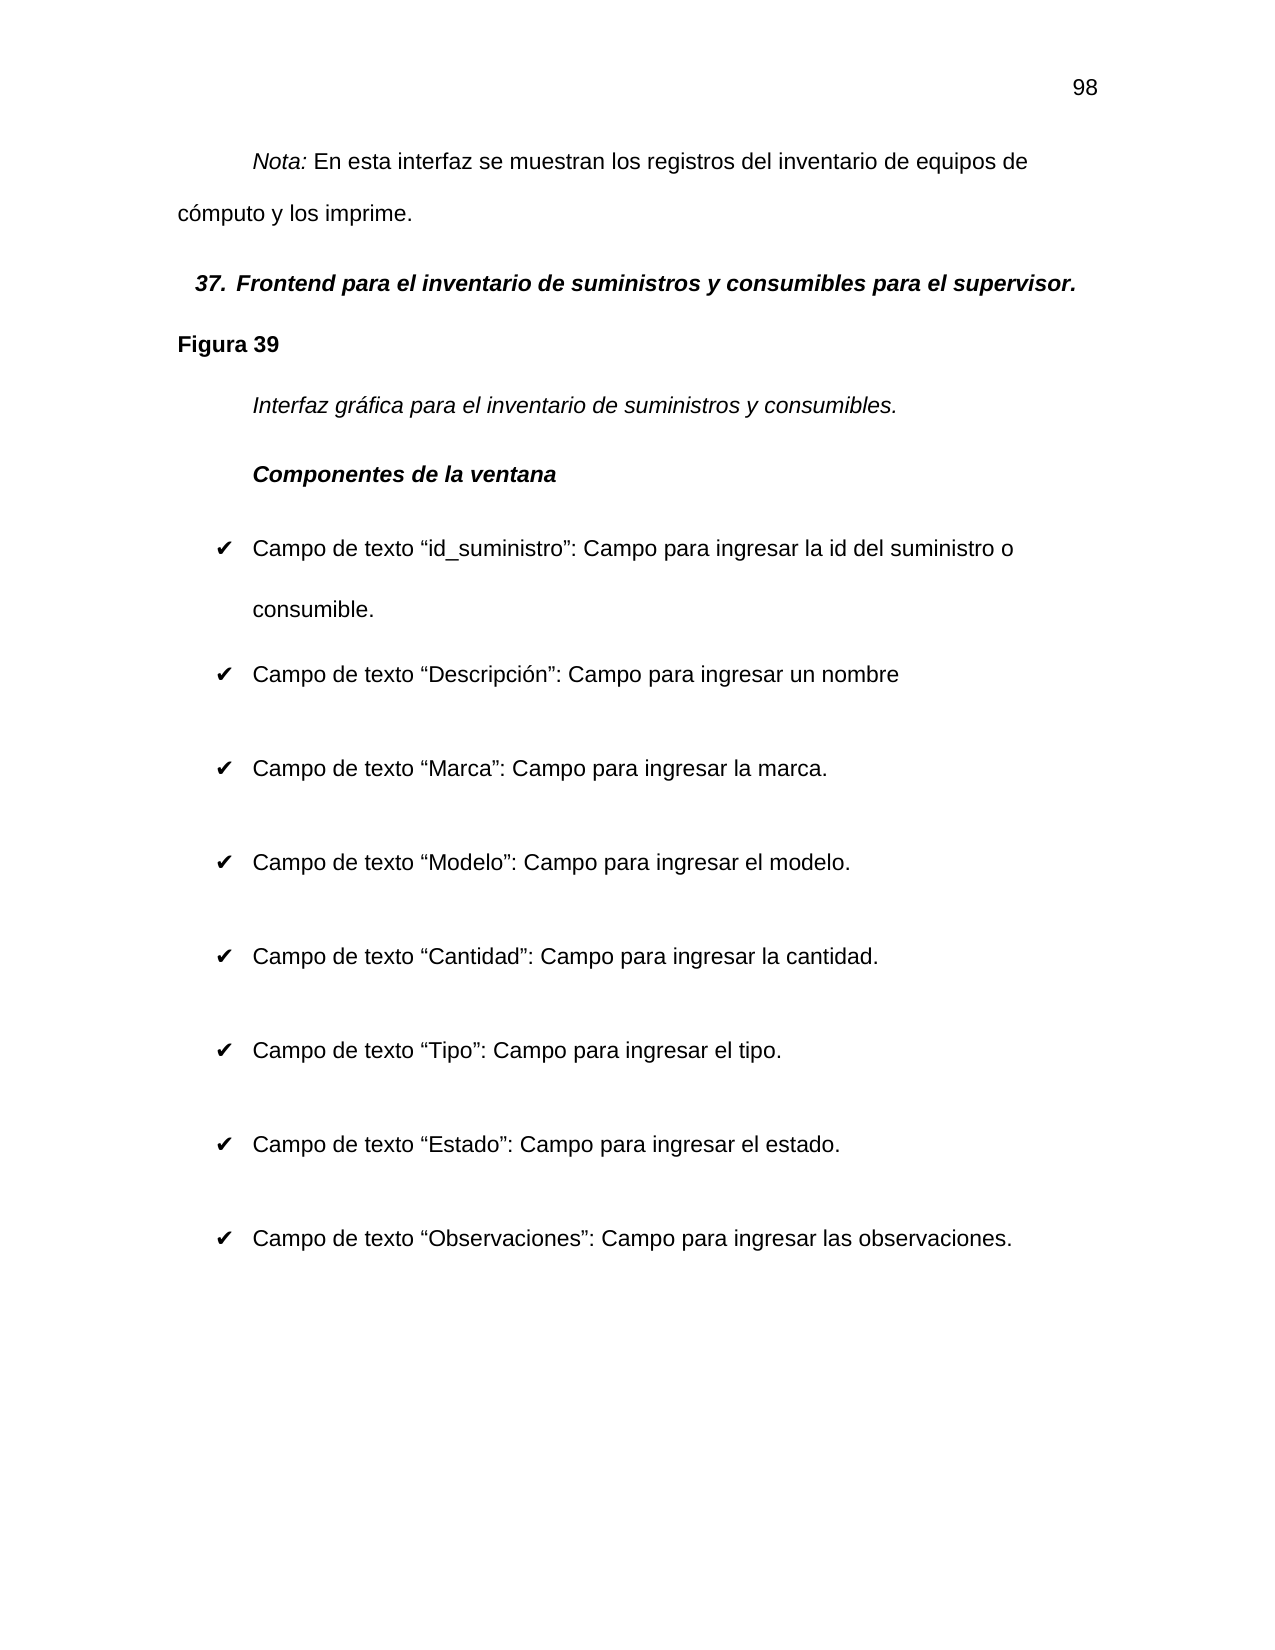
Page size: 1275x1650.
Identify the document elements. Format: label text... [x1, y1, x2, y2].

list Campo de texto “Estado”: Campo para ingresar el estado. [215, 1118, 1098, 1165]
list Campo de texto “Marca”: Campo para ingresar la marca. [215, 742, 1098, 789]
list Campo de texto “id_suministro”: Campo para ingresar la id del suministro o consumible. [215, 522, 1098, 622]
title Figura 39 [177, 331, 1098, 357]
subtitle Frontend para el inventario de suministros y consumibles para el supervisor. [195, 270, 1098, 296]
text Interfaz gráfica para el inventario de suministros y consumibles. [177, 392, 1098, 418]
text Nota: En esta interfaz se muestran los registros del inventario de equipos de cómputo y los imprime. [177, 148, 1098, 227]
list Campo de texto “Descripción”: Campo para ingresar un nombre [215, 648, 1098, 695]
subtitle Componentes de la ventana [177, 461, 1098, 488]
list Campo de texto “Cantidad”: Campo para ingresar la cantidad. [215, 930, 1098, 977]
list Campo de texto “Observaciones”: Campo para ingresar las observaciones. [215, 1212, 1098, 1259]
list Campo de texto “Tipo”: Campo para ingresar el tipo. [215, 1024, 1098, 1071]
list Campo de texto “Modelo”: Campo para ingresar el modelo. [215, 836, 1098, 883]
